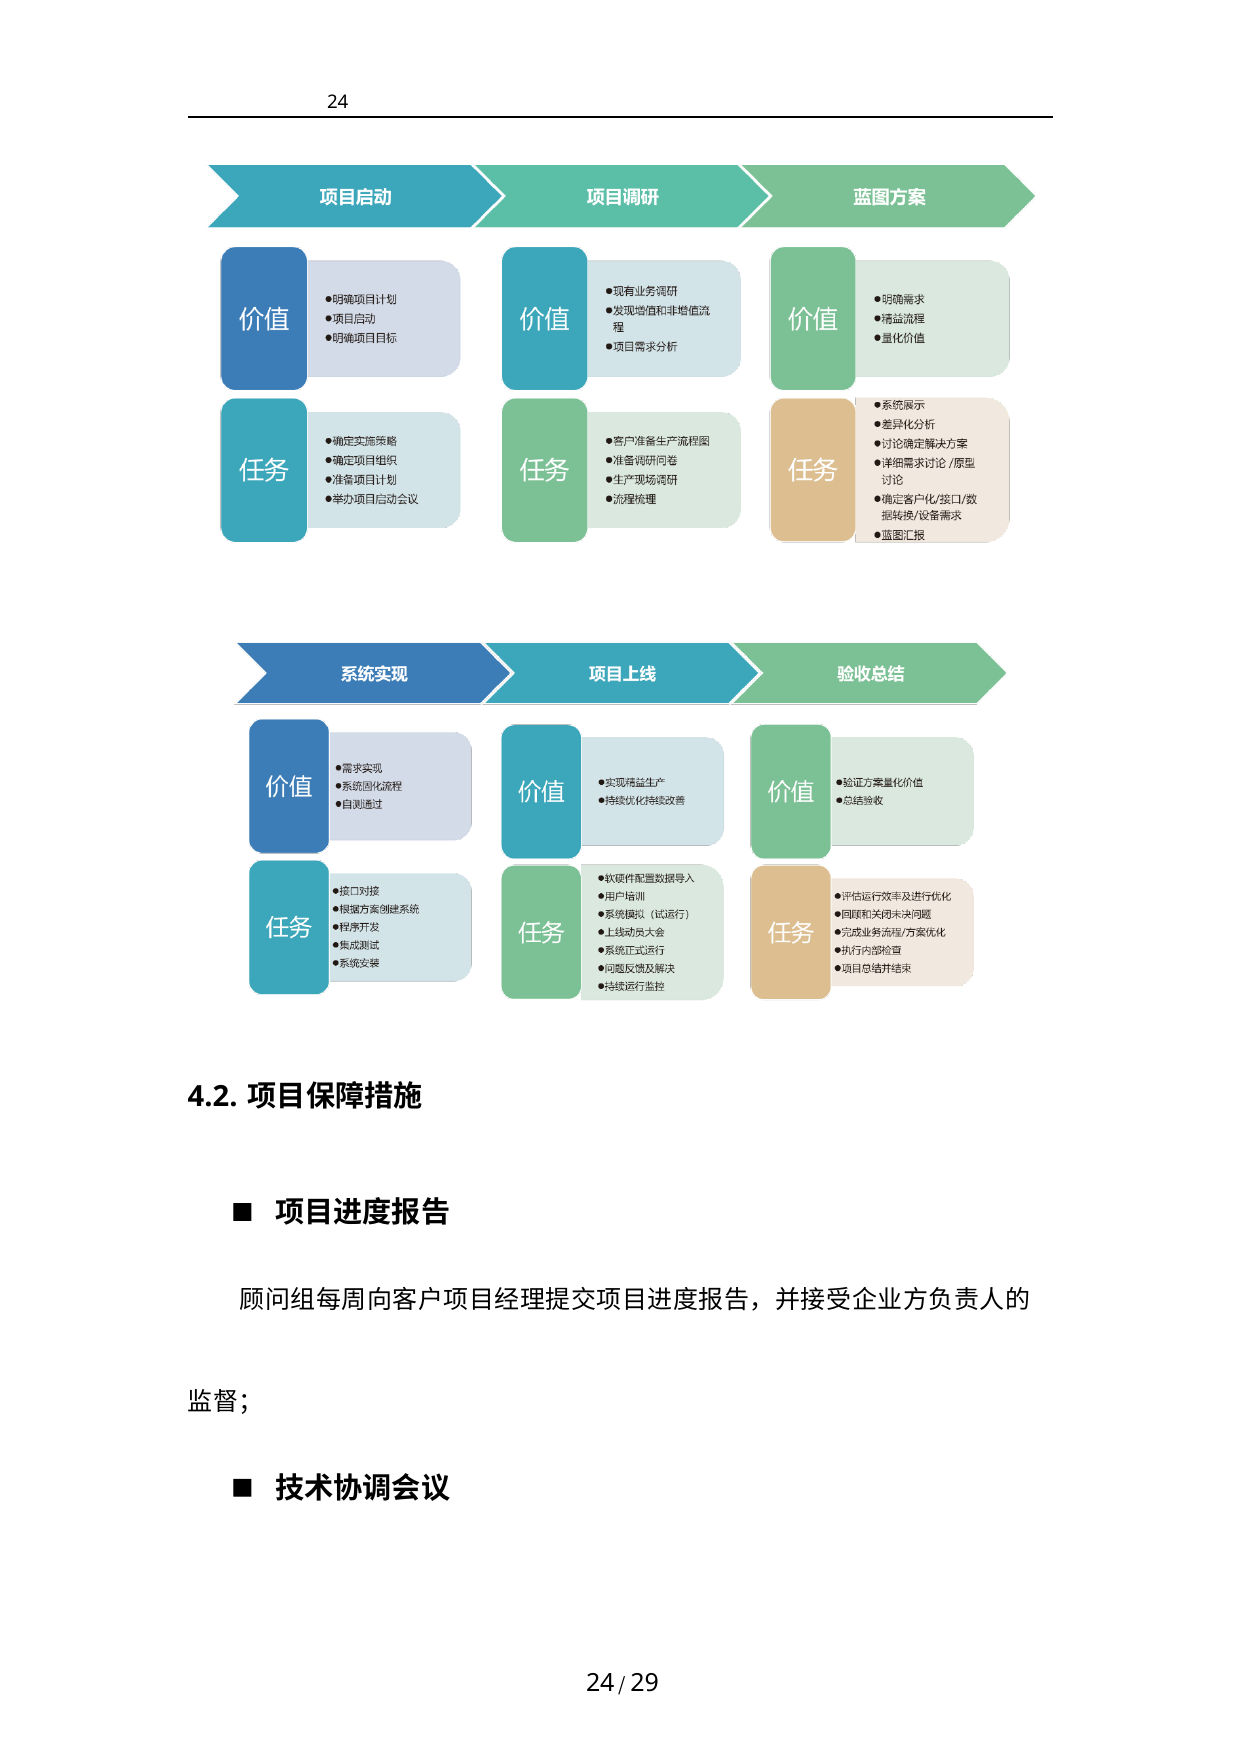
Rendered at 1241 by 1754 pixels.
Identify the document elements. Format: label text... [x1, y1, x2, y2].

list 技术协调会议 [231, 1452, 1053, 1519]
picture [204, 163, 1037, 553]
subtitle 项目保障措施 [187, 1060, 1053, 1128]
list 项目进度报告 [231, 1176, 1053, 1244]
text 顾问组每周向客户项目经理提交项目进度报告，并接受企业方负责人的监督； [187, 1265, 1053, 1435]
picture [233, 642, 1008, 1003]
